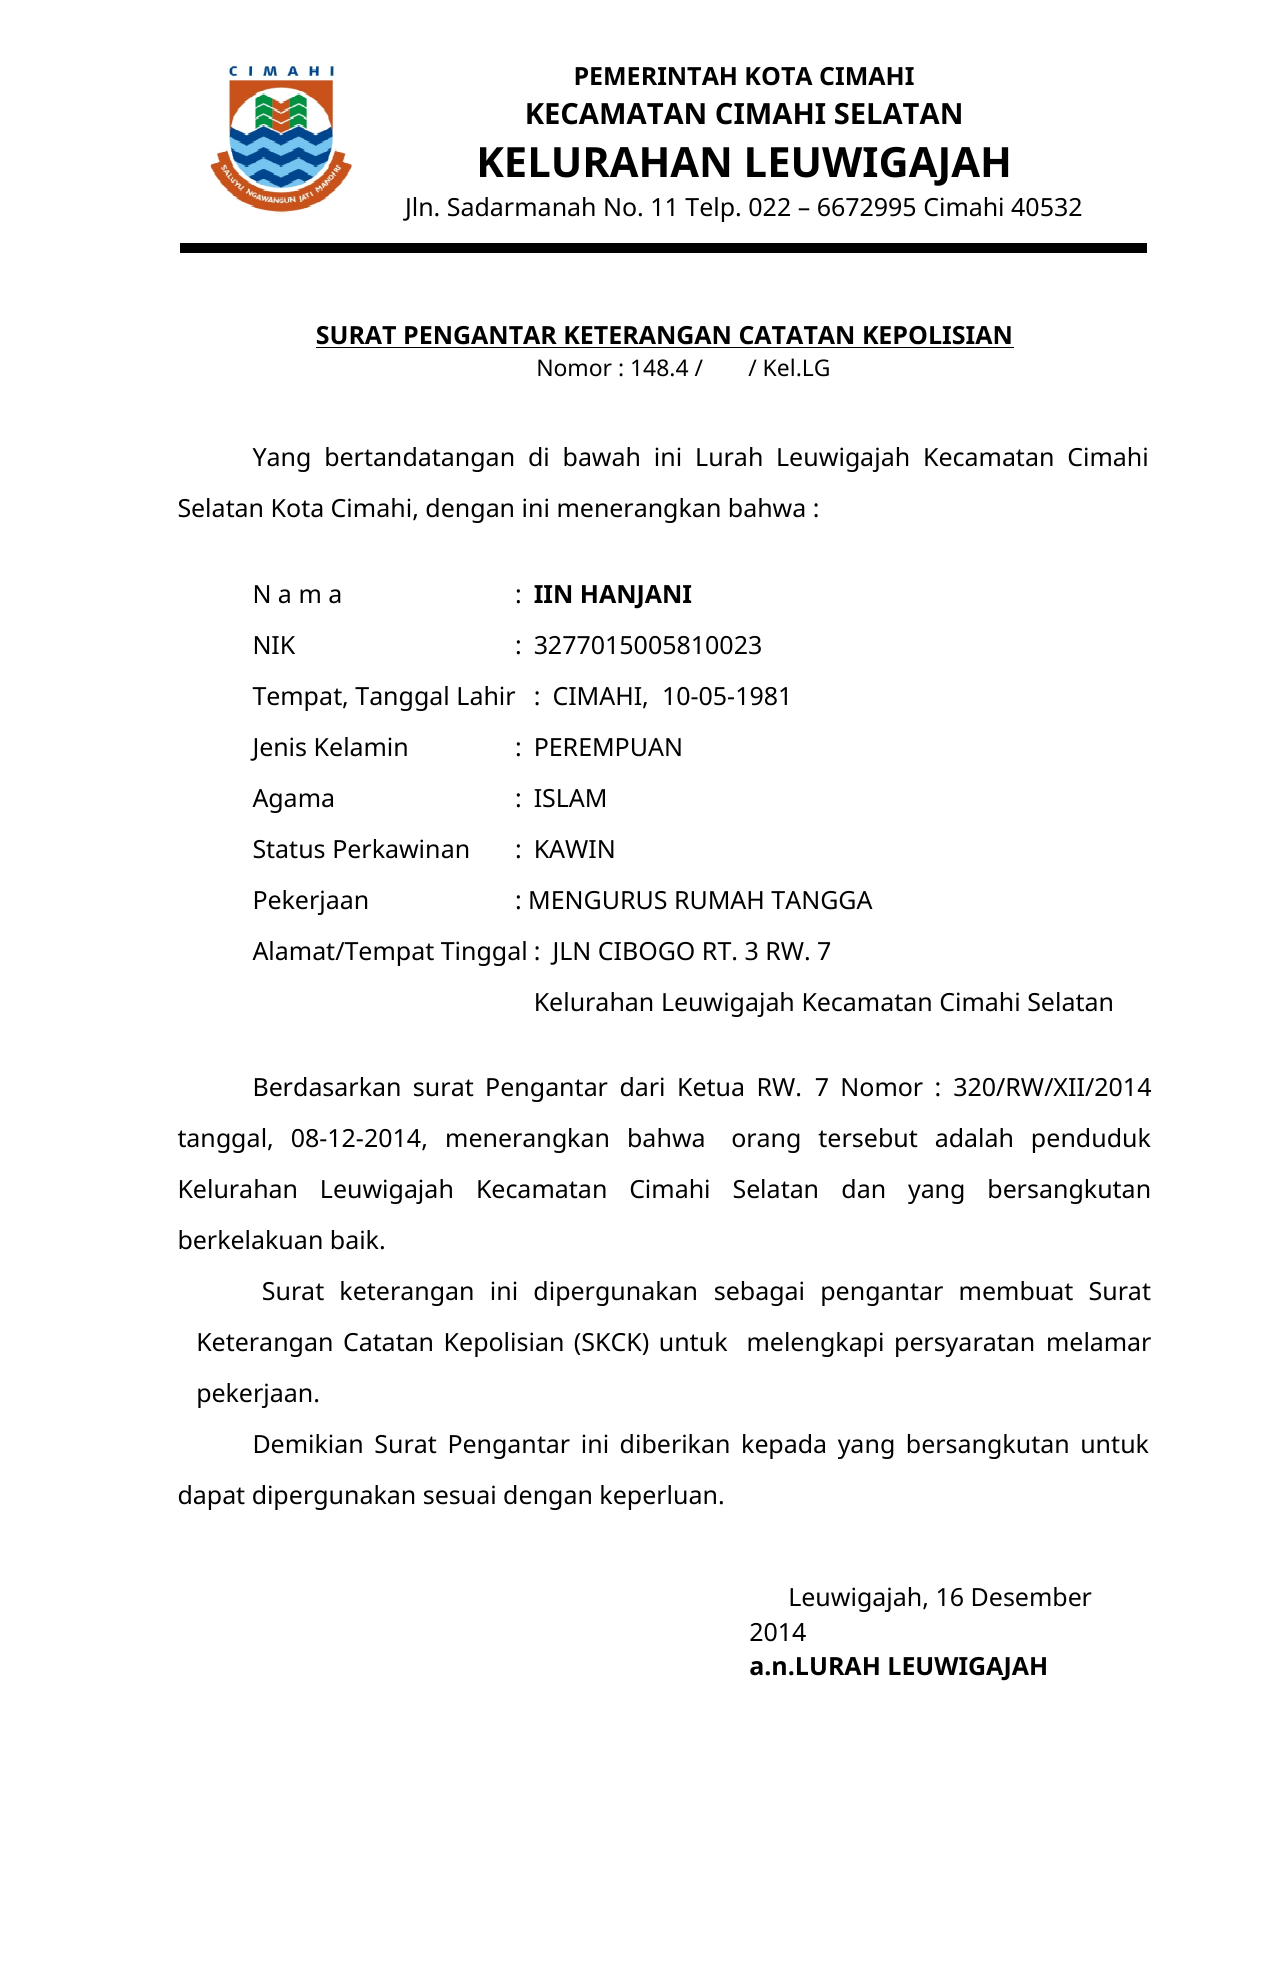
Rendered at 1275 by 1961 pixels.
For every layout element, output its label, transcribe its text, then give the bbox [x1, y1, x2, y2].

text KELURAHAN LEUWIGAJAH [353, 133, 1142, 189]
text KECAMATAN CIMAHI SELATAN [353, 93, 1142, 133]
text PEMERINTAH KOTA CIMAHI [215, 59, 1142, 93]
text Nomor : 148.4 / / Kel.LG [215, 352, 1152, 383]
text Surat keterangan ini dipergunakan sebagai pengantar membuat Surat Keterangan Catatan Kepolisian (SKCK) untuk melengkapi persyaratan melamar pekerjaan. [196, 1274, 1152, 1410]
text N a m a : IIN HANJANI [177, 576, 1149, 610]
subtitle Jln. Sadarmanah No. 11 Telp. 022 – 6672995 Cimahi 40532 [308, 189, 1142, 224]
text Jenis Kelamin : PEREMPUAN [177, 729, 1149, 763]
text Pekerjaan : MENGURUS RUMAH TANGGA [177, 882, 1149, 917]
text Leuwigajah, 16 Desember 2014 [749, 1580, 1152, 1648]
text Alamat/Tempat Tinggal : JLN CIBOGO RT. 3 RW. 7 [177, 933, 1149, 968]
text Yang bertandatangan di bawah ini Lurah Leuwigajah Kecamatan Cimahi Selatan Kota Cimahi, dengan ini menerangkan bahwa : [177, 440, 1149, 525]
text Kelurahan Leuwigajah Kecamatan Cimahi Selatan [177, 984, 1149, 1019]
text SURAT PENGANTAR KETERANGAN CATATAN KEPOLISIAN [177, 318, 1152, 352]
text Status Perkawinan : KAWIN [177, 831, 1149, 866]
text Tempat, Tanggal Lahir : CIMAHI, 10-05-1981 [177, 678, 1149, 712]
text Agama : ISLAM [177, 780, 1149, 814]
text Berdasarkan surat Pengantar dari Ketua RW. 7 Nomor : 320/RW/XII/2014 tanggal, 08-12-2014, menerangkan bahwa orang tersebut adalah penduduk Kelurahan Leuwigajah Kecamatan Cimahi Selatan dan yang bersangkutan berkelakuan baik. [177, 1070, 1152, 1257]
text Demikian Surat Pengantar ini diberikan kepada yang bersangkutan untuk dapat dipergunakan sesuai dengan keperluan. [177, 1427, 1149, 1512]
text a.n.LURAH LEUWIGAJAH [749, 1648, 1152, 1682]
text NIK : 3277015005810023 [177, 627, 1149, 661]
